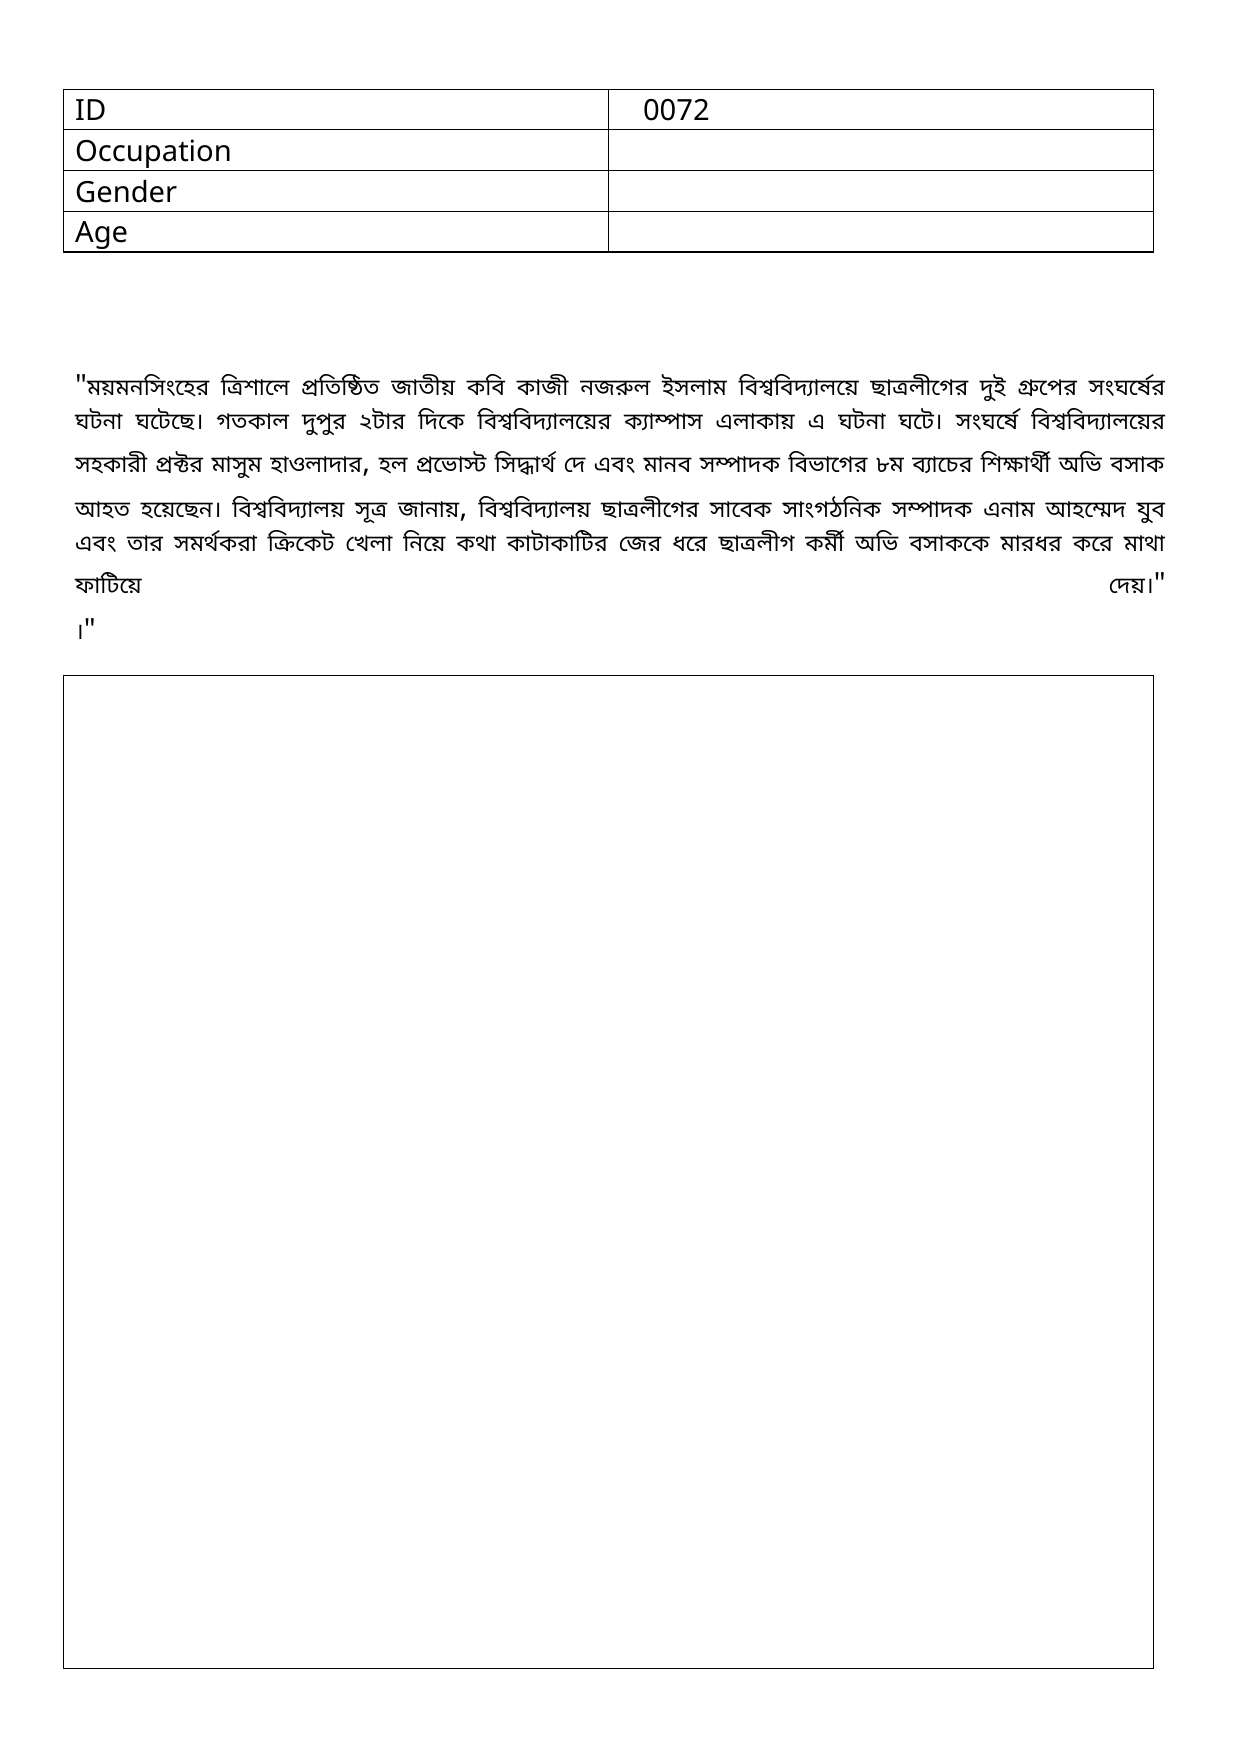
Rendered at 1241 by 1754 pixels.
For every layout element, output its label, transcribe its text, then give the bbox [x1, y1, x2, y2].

table_cell [609, 171, 1153, 211]
text "ময়মনসিংহের ত্রিশালে প্রতিষ্ঠিত জাতীয় কবি কাজী নজরুল ইসলাম বিশ্ববিদ্যালয়ে ছাত্রলীগের দুই গ্রুপের সংঘর্ষের ঘটনা ঘটেছে। গতকাল দুপুর ২টার দিকে বিশ্ববিদ্যালয়ের ক্যাম্পাস এলাকায় এ ঘটনা ঘটে। সংঘর্ষে বিশ্ববিদ্যালয়ের সহকারী প্রক্টর মাসুম হাওলাদার, হল প্রভোস্ট সিদ্ধার্থ দে এবং মানব সম্পাদক বিভাগের ৮ম ব্যাচের শিক্ষার্থী অভি বসাক আহত হয়েছেন। বিশ্ববিদ্যালয় সূত্র জানায়, বিশ্ববিদ্যালয় ছাত্রলীগের সাবেক সাংগঠনিক সম্পাদক এনাম আহম্মেদ যুব এবং তার সমর্থকরা ক্রিকেট খেলা নিয়ে কথা কাটাকাটির জের ধরে ছাত্রলীগ কর্মী অভি বসাককে মারধর করে মাথা ফাটিয়ে দেয়।" ।" [75, 364, 1165, 648]
table_cell [609, 130, 1153, 170]
table_header ID [64, 90, 608, 129]
table_cell Age [64, 212, 608, 251]
table_header 0072 [609, 90, 1153, 129]
table_cell [609, 212, 1153, 251]
table_header [64, 676, 1153, 1668]
table_cell Occupation [64, 130, 608, 170]
table_cell Gender [64, 171, 608, 211]
